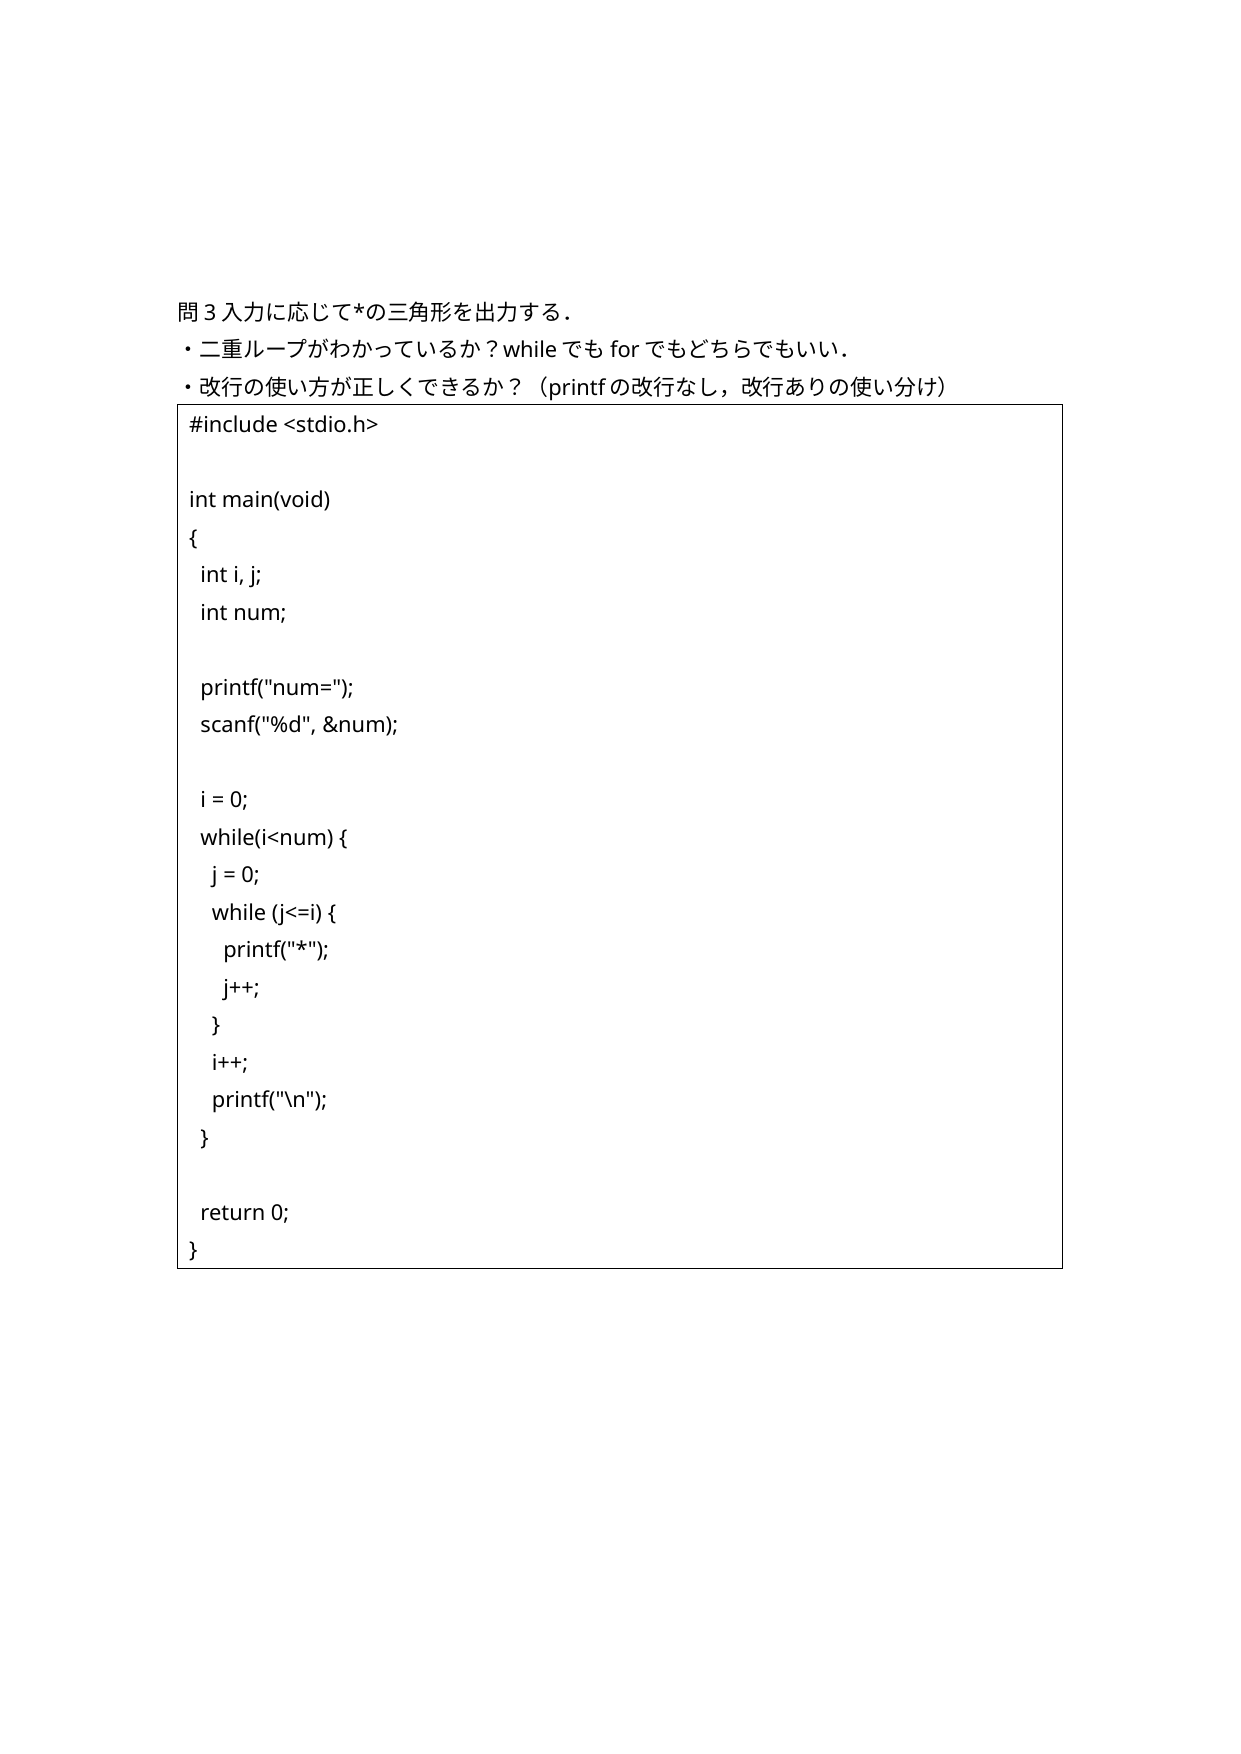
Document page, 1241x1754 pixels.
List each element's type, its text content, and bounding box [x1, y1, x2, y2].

text ・二重ループがわかっているか？whileでもforでもどちらでもいい． [177, 329, 1063, 367]
text 問3 入力に応じて*の三角形を出力する． [177, 292, 1063, 329]
text ・改行の使い方が正しくできるか？（printfの改行なし，改行ありの使い分け） [177, 367, 1063, 404]
table_header #include <stdio.h> int main(void) { int i, j; int num; printf("num="); scanf("%d", &num); i = 0; while(i<num) { j = 0; while (j<=i) { printf("*"); j++; } i++; printf("\n"); } return 0; } [178, 405, 1062, 1268]
